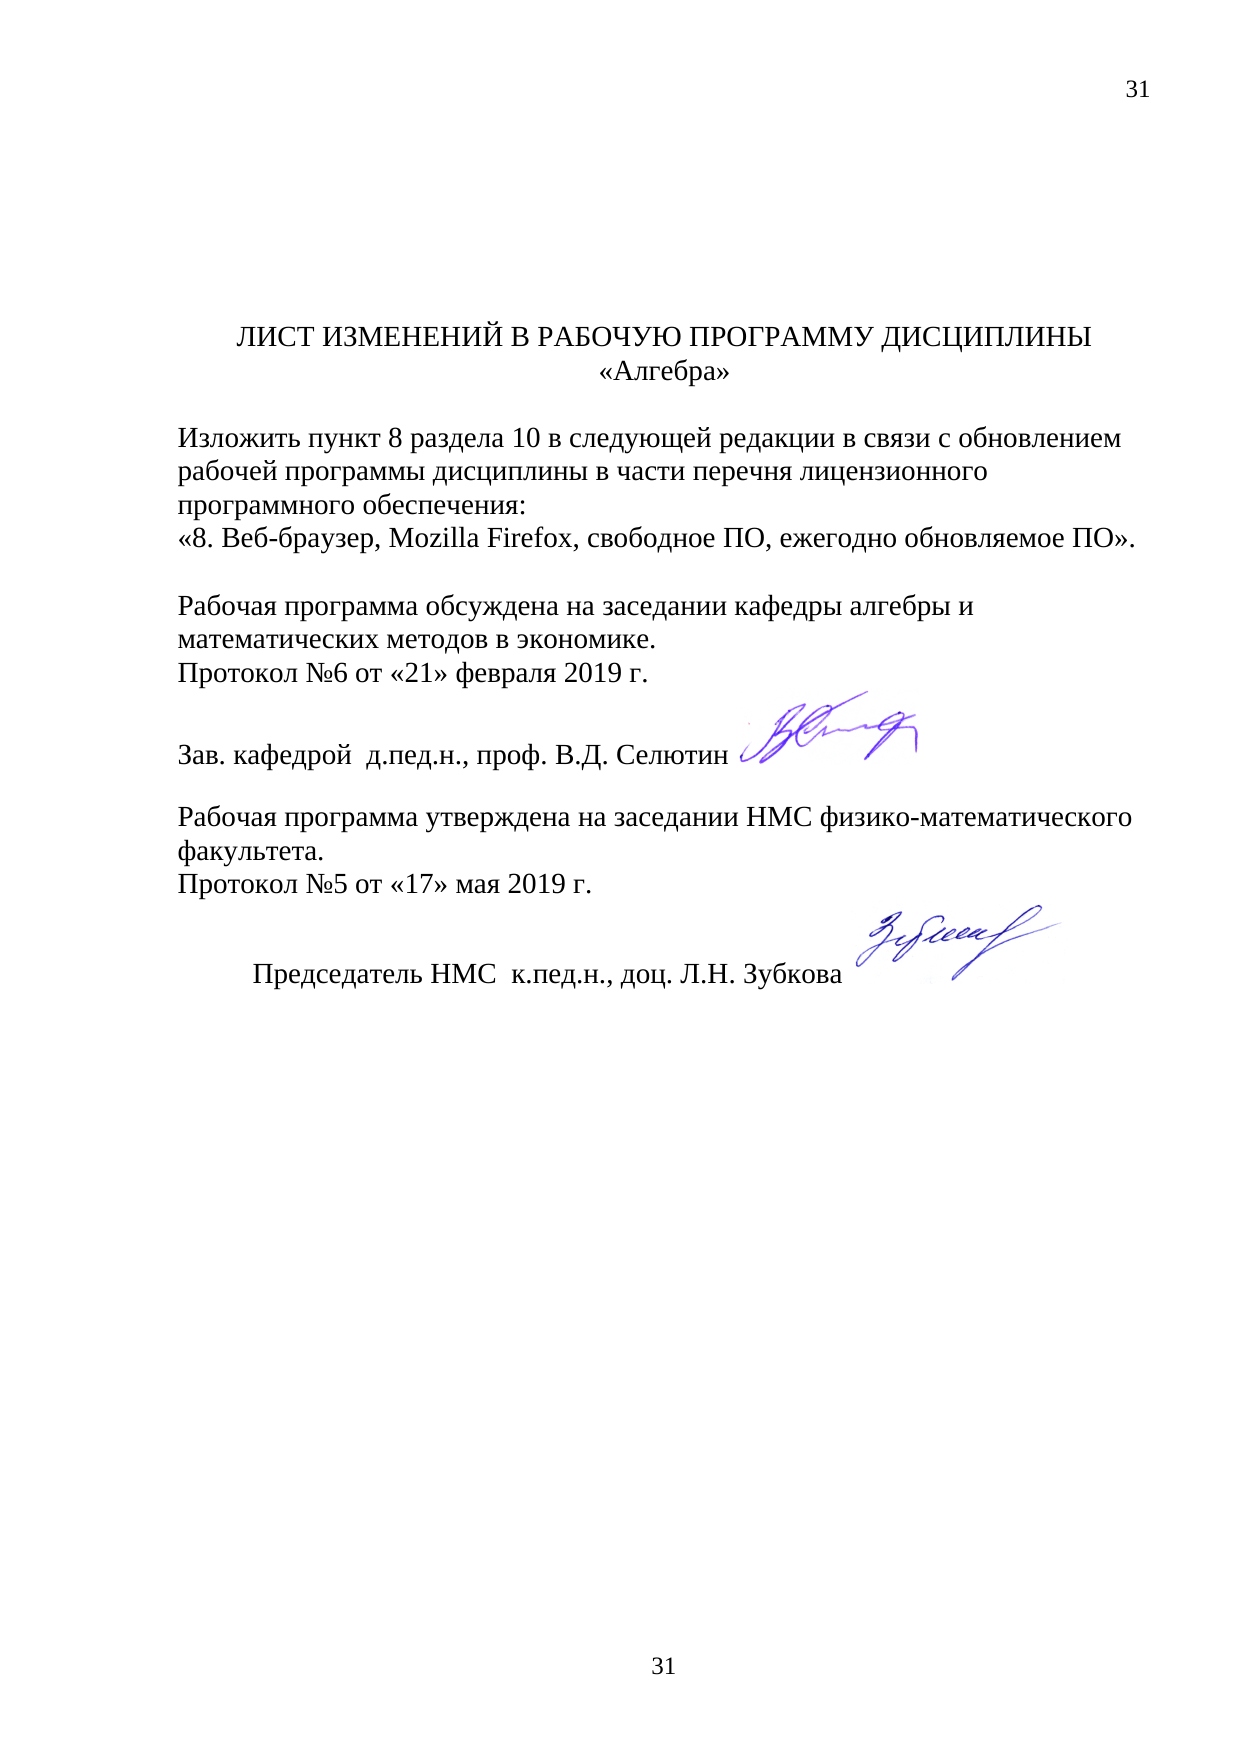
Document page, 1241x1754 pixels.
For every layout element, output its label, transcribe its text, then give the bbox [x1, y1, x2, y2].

text Рабочая программа обсуждена на заседании кафедры алгебры и математических методов в экономике. [177, 588, 1152, 655]
text ЛИСТ ИЗМЕНЕНИЙ В РАБОЧУЮ ПРОГРАММУ ДИСЦИПЛИНЫ [177, 319, 1152, 353]
text «Алгебра» [177, 353, 1152, 386]
text Протокол №5 от «17» мая 2019 г. [177, 866, 1152, 900]
text Изложить пункт 8 раздела 10 в следующей редакции в связи с обновлением рабочей программы дисциплины в части перечня лицензионного программного обеспечения: [177, 420, 1152, 521]
picture [850, 900, 1068, 984]
text «8. Веб-браузер, Mozilla Firefox, свободное ПО, ежегодно обновляемое ПО». [177, 521, 1152, 554]
text Протокол №6 от «21» февраля 2019 г. [177, 655, 1152, 688]
picture [736, 688, 920, 765]
text Рабочая программа утверждена на заседании НМС физико-математического факультета. [177, 799, 1152, 866]
text Председатель НМС к.пед.н., доц. Л.Н. Зубкова [177, 900, 1152, 990]
text Зав. кафедрой д.пед.н., проф. В.Д. Селютин [177, 688, 1152, 771]
